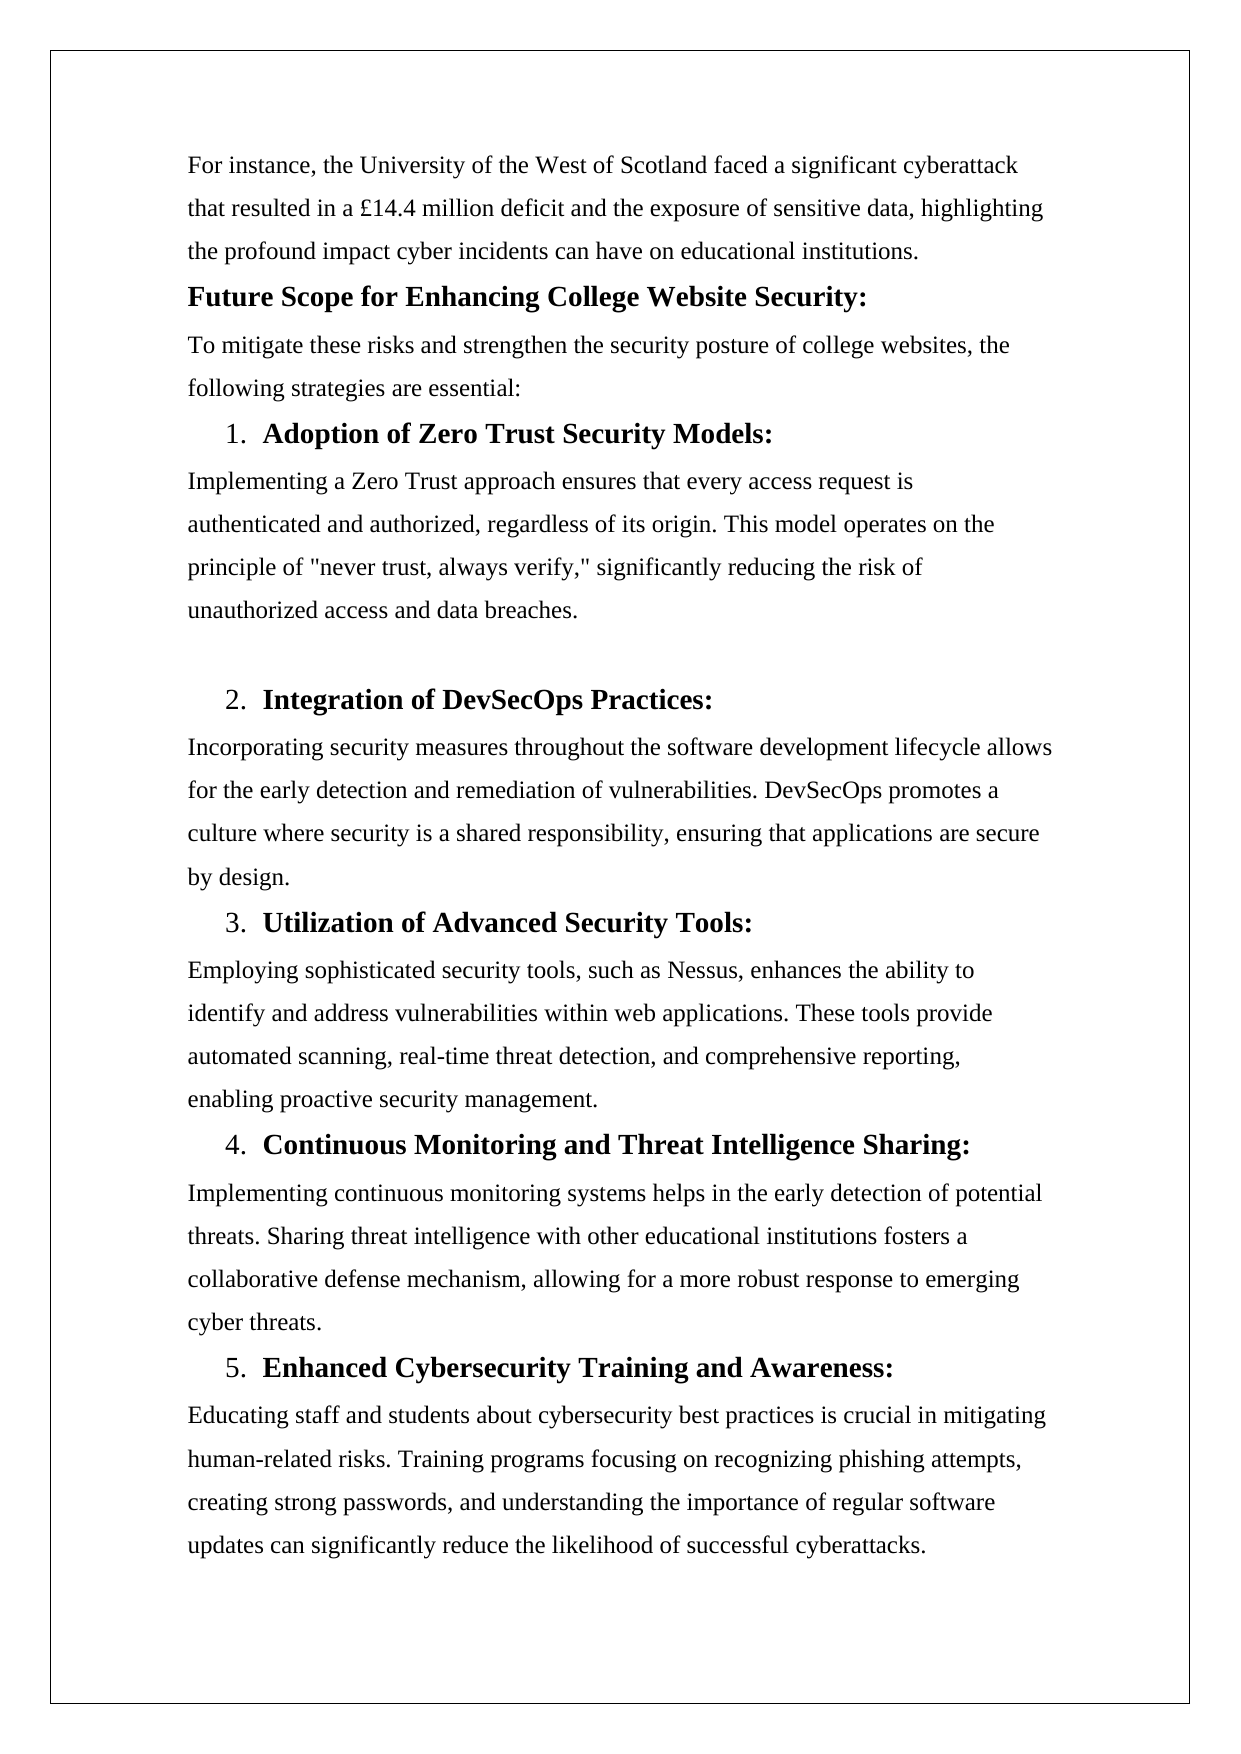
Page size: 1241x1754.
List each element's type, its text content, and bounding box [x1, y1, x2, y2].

text Future Scope for Enhancing College Website Security: [187, 279, 1053, 313]
list Utilization of Advanced Security Tools: [225, 905, 1053, 938]
list Enhanced Cybersecurity Training and Awareness: [225, 1350, 1053, 1384]
text Employing sophisticated security tools, such as Nessus, enhances the ability to identify and address vulnerabilities within web applications. These tools provide automated scanning, real-time threat detection, and comprehensive reporting, enabling proactive security management. [187, 955, 1053, 1113]
text To mitigate these risks and strengthen the security posture of college websites, the following strategies are essential: [187, 330, 1053, 402]
text Implementing a Zero Trust approach ensures that every access request is authenticated and authorized, regardless of its origin. This model operates on the principle of "never trust, always verify," significantly reducing the risk of unauthorized access and data breaches. [187, 466, 1053, 624]
text Incorporating security measures throughout the software development lifecycle allows for the early detection and remediation of vulnerabilities. DevSecOps promotes a culture where security is a shared responsibility, ensuring that applications are secure by design. [187, 732, 1053, 890]
list Adoption of Zero Trust Security Models: [225, 416, 1053, 449]
text For instance, the University of the West of Scotland faced a significant cyberattack that resulted in a £14.4 million deficit and the exposure of sensitive data, highlighting the profound impact cyber incidents can have on educational institutions. [187, 150, 1053, 265]
text Educating staff and students about cybersecurity best practices is crucial in mitigating human-related risks. Training programs focusing on recognizing phishing attempts, creating strong passwords, and understanding the importance of regular software updates can significantly reduce the likelihood of successful cyberattacks. [187, 1401, 1053, 1559]
text Implementing continuous monitoring systems helps in the early detection of potential threats. Sharing threat intelligence with other educational institutions fosters a collaborative defense mechanism, allowing for a more robust response to emerging cyber threats. [187, 1178, 1053, 1336]
list Continuous Monitoring and Threat Intelligence Sharing: [225, 1127, 1053, 1161]
list Integration of DevSecOps Practices: [225, 682, 1053, 715]
